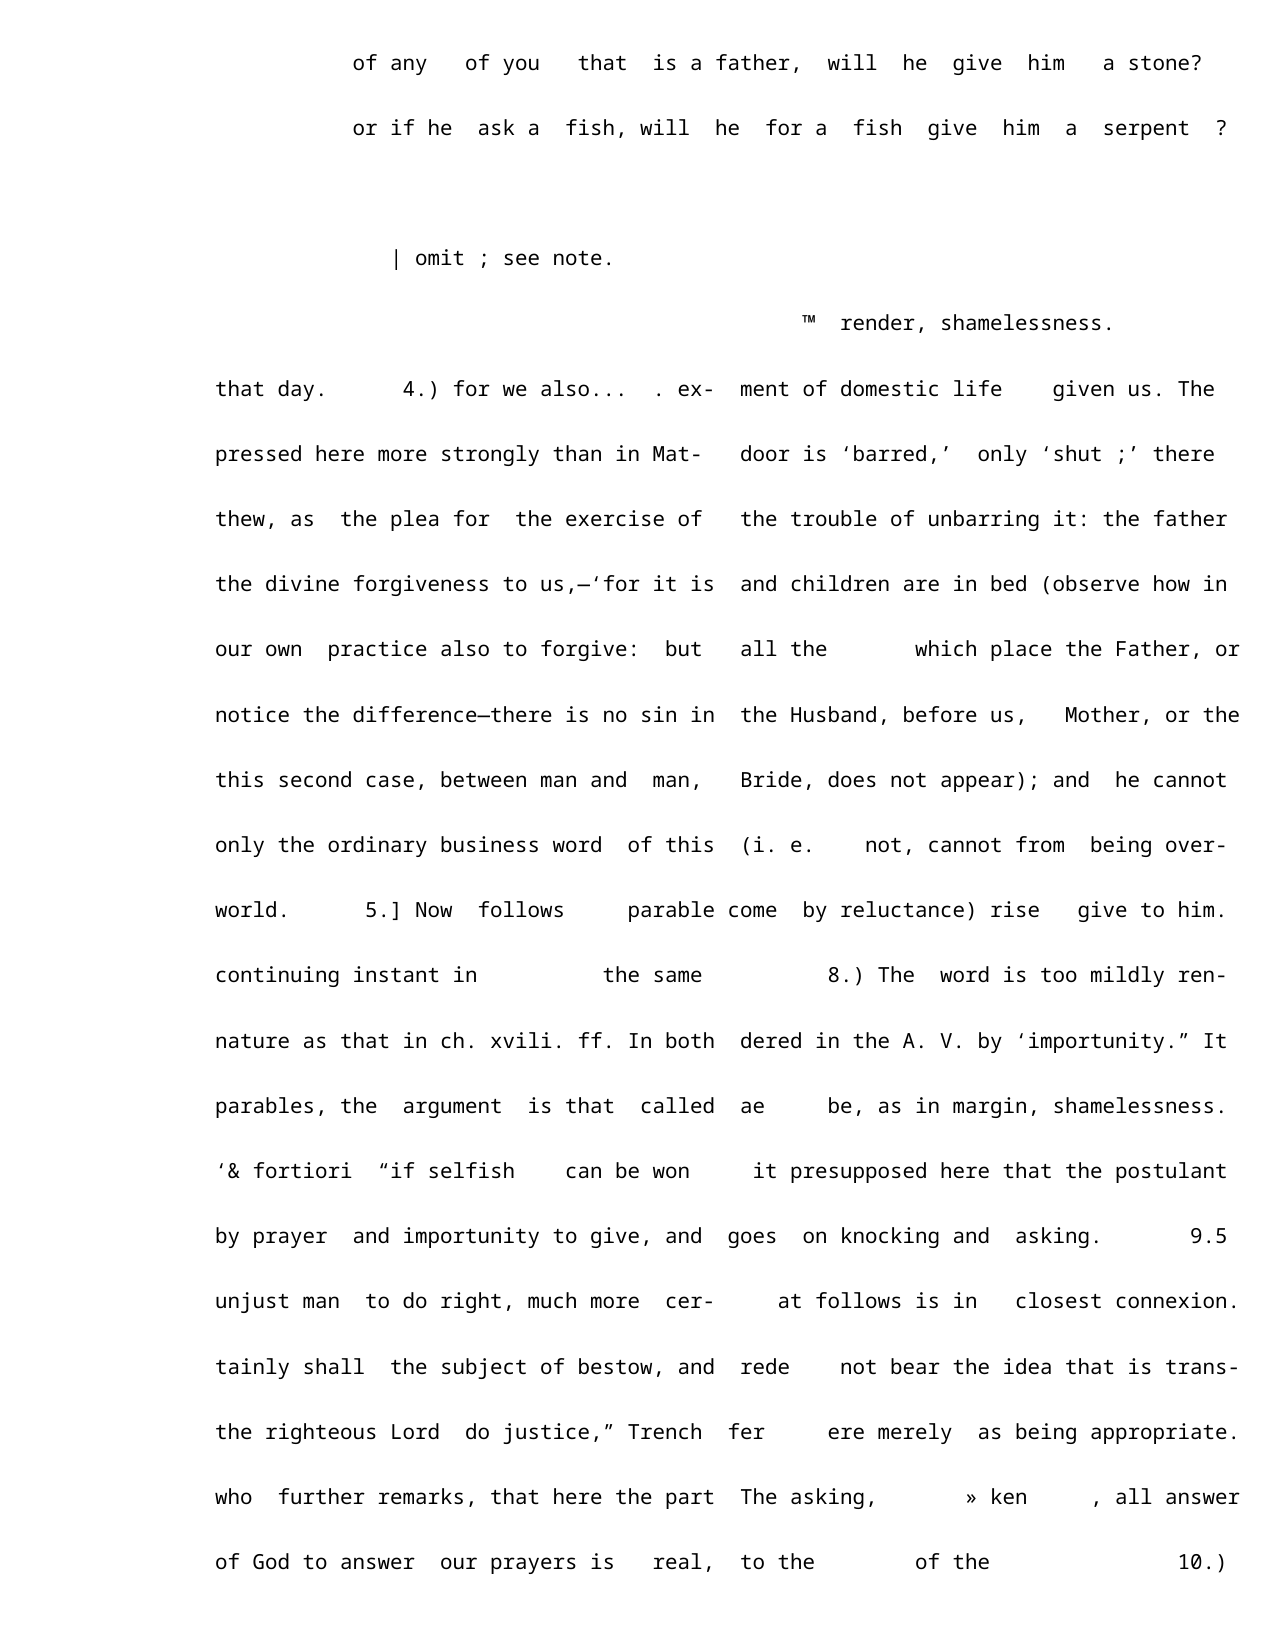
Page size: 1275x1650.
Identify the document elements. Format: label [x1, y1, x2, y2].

text [15, 15, 1260, 1608]
